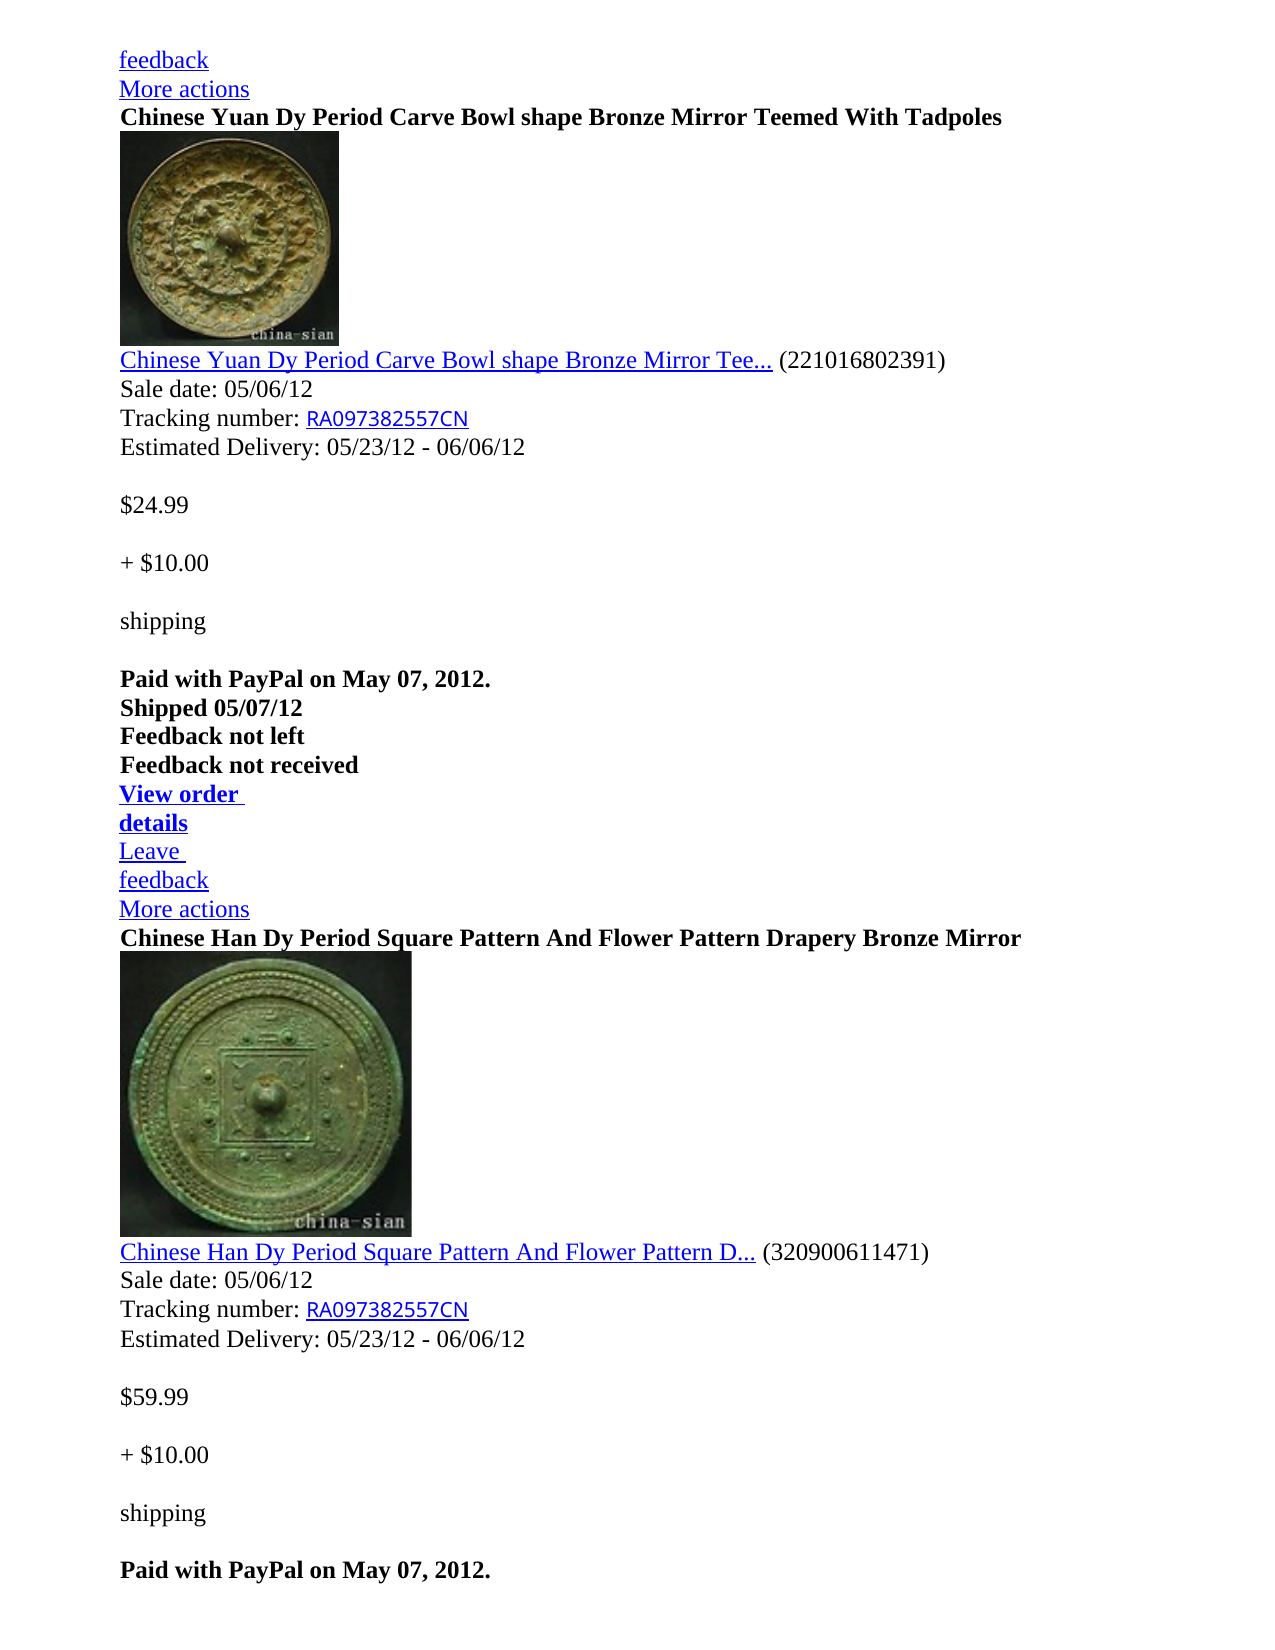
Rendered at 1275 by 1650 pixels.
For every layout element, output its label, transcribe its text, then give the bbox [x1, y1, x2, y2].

text Chinese Yuan Dy Period Carve Bowl shape Bronze Mirror Teemed With Tadpoles [120, 102, 1155, 131]
text Tracking number: RA097382557CN [120, 403, 1155, 432]
text Chinese Yuan Dy Period Carve Bowl shape Bronze Mirror Tee... (221016802391) [120, 345, 1155, 374]
text Sale date: 05/06/12 [120, 1266, 1155, 1294]
text $59.99 [120, 1382, 1155, 1411]
text Sale date: 05/06/12 [120, 374, 1155, 403]
text shipping [120, 606, 1155, 635]
text Tracking number: RA097382557CN [120, 1294, 1155, 1324]
text $24.99 [120, 490, 1155, 519]
text Shipped 05/07/12 [120, 693, 1155, 721]
table_header View order details [119, 779, 275, 836]
text shipping [120, 1498, 1155, 1526]
text + $10.00 [120, 548, 1155, 577]
table_cell Leave feedback [119, 836, 275, 894]
text Estimated Delivery: 05/23/12 - 06/06/12 [120, 432, 1155, 461]
text Chinese Han Dy Period Square Pattern And Flower Pattern Drapery Bronze Mirror [120, 923, 1155, 951]
text Feedback not received [120, 750, 1155, 779]
text Paid with PayPal on May 07, 2012. [120, 1556, 1155, 1584]
table_cell More actions [119, 894, 275, 923]
text Paid with PayPal on May 07, 2012. [120, 664, 1155, 693]
text Estimated Delivery: 05/23/12 - 06/06/12 [120, 1324, 1155, 1353]
table_cell More actions [119, 74, 275, 102]
table_cell Leave feedback [119, 45, 275, 74]
text Feedback not left [120, 721, 1155, 750]
picture [120, 131, 339, 346]
picture [120, 951, 412, 1237]
text + $10.00 [120, 1440, 1155, 1468]
text Chinese Han Dy Period Square Pattern And Flower Pattern D... (320900611471) [120, 1237, 1155, 1266]
